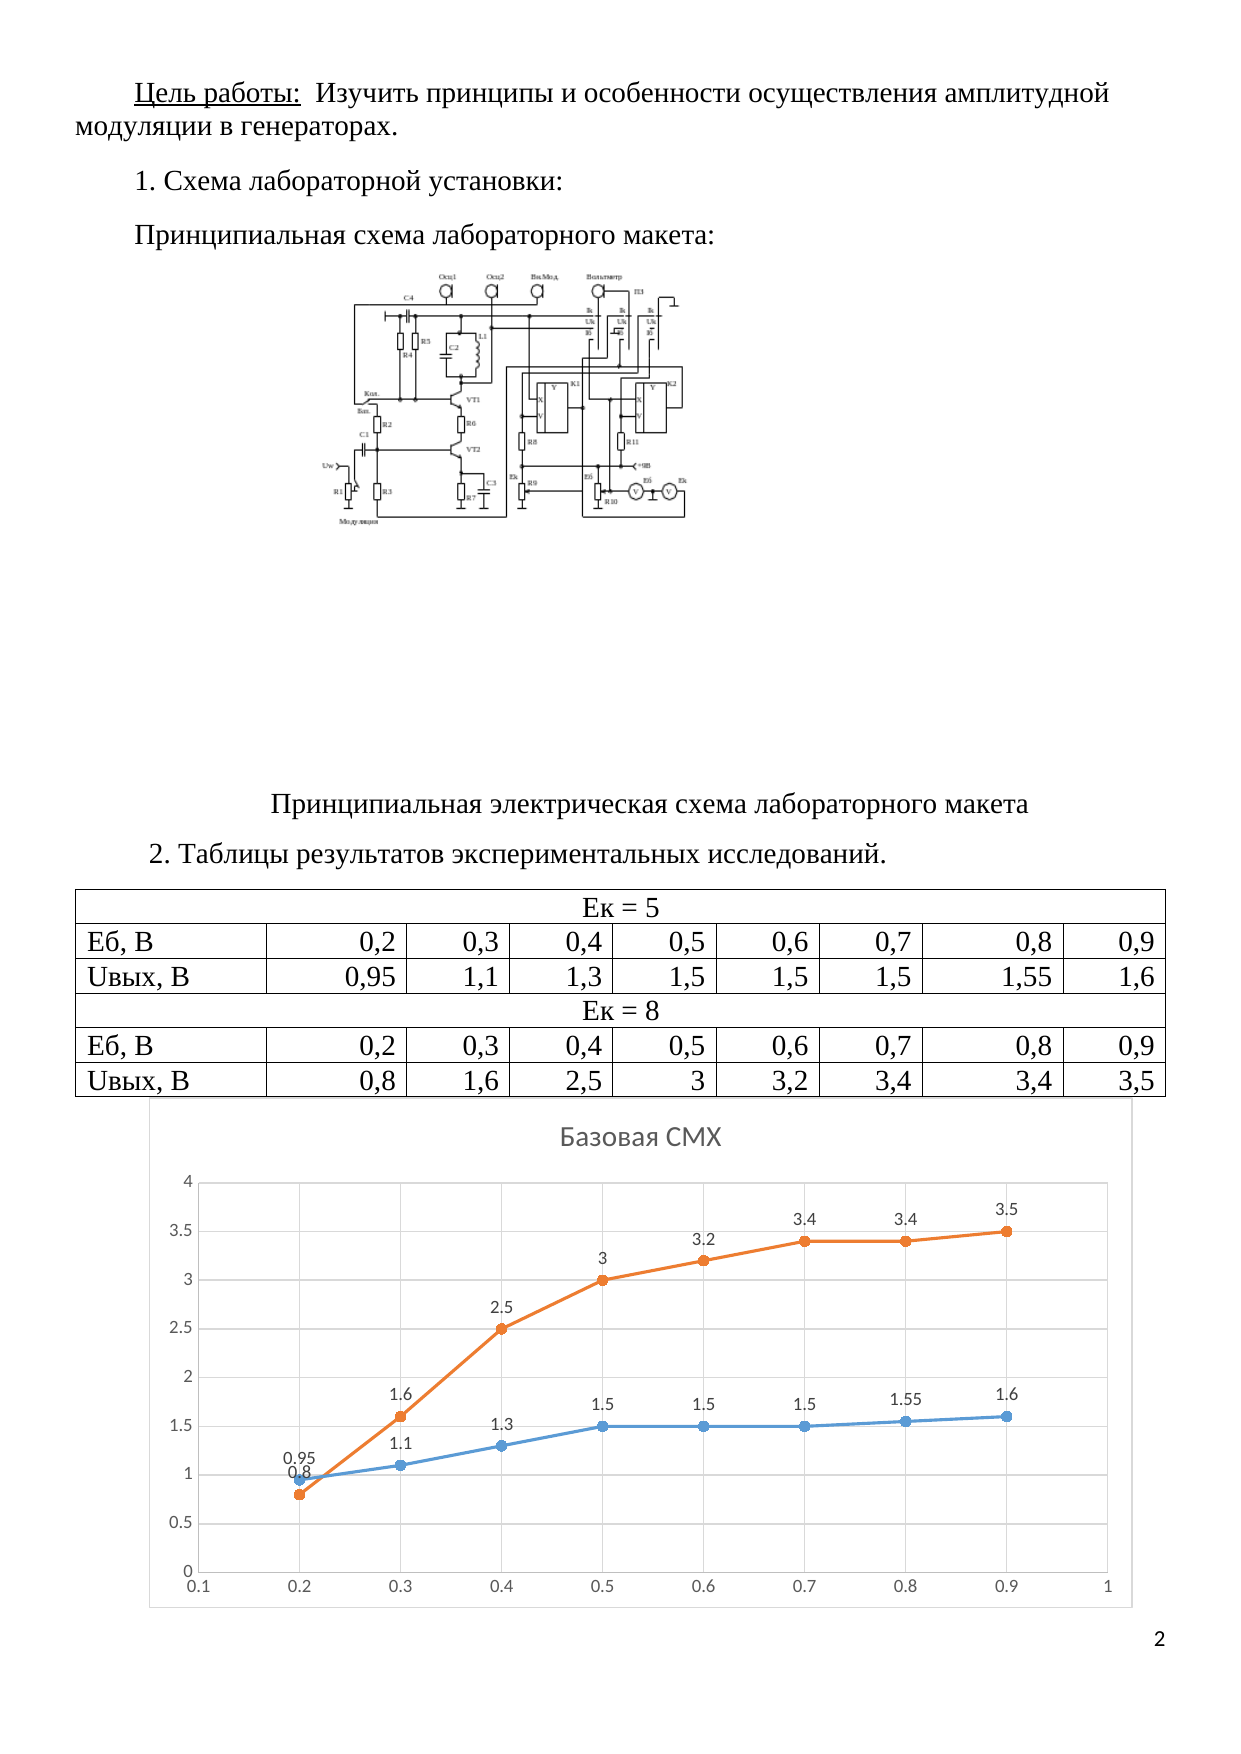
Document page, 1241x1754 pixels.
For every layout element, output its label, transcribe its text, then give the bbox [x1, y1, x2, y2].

table_cell 1,5 [717, 959, 819, 992]
table_cell 0,4 [510, 1028, 612, 1062]
table_cell 0,4 [510, 924, 612, 958]
table_cell 3,2 [717, 1063, 819, 1096]
table_cell 0,3 [407, 924, 509, 958]
table_cell 3 [613, 1063, 716, 1096]
table_cell Eк = 8 [76, 994, 1165, 1027]
table_cell 0,2 [267, 924, 406, 958]
table_cell 0,2 [267, 1028, 406, 1062]
table_cell 1,5 [613, 959, 716, 992]
text Принципиальная электрическая схема лабораторного макета [75, 786, 1165, 819]
table_cell 0,9 [1064, 1028, 1165, 1062]
table_cell 0,7 [820, 1028, 922, 1062]
table_cell 0,8 [923, 924, 1063, 958]
table_cell 1,3 [510, 959, 612, 992]
table_cell 1,5 [820, 959, 922, 992]
table_cell Uвых, В [76, 1063, 266, 1096]
table_cell Eб, В [76, 924, 266, 958]
table_cell 0,6 [717, 1028, 819, 1062]
table_cell 1,6 [1064, 959, 1165, 992]
text 2. Таблицы результатов экспериментальных исследований. [75, 836, 1165, 869]
table_cell Uвых, В [76, 959, 266, 992]
text Цель работы: Изучить принципы и особенности осуществления амплитудной модуляции в генераторах. [75, 75, 1210, 142]
table_cell 0,5 [613, 1028, 716, 1062]
table_cell 1,55 [923, 959, 1063, 992]
table_cell 2,5 [510, 1063, 612, 1096]
table_cell 0,7 [820, 924, 922, 958]
table_cell 0,3 [407, 1028, 509, 1062]
table_header Eк = 5 [76, 890, 1165, 923]
table_cell 3,4 [820, 1063, 922, 1096]
table_cell 0,8 [923, 1028, 1063, 1062]
table_cell 0,6 [717, 924, 819, 958]
table_cell 0,95 [267, 959, 406, 992]
table_cell 3,4 [923, 1063, 1063, 1096]
table_cell 0,5 [613, 924, 716, 958]
table_cell 1,1 [407, 959, 509, 992]
text Принципиальная схема лабораторного макета: [75, 217, 1165, 251]
text 1. Схема лабораторной установки: [75, 163, 1210, 196]
table_cell 0,9 [1064, 924, 1165, 958]
table_cell 3,5 [1064, 1063, 1165, 1096]
table_cell Eб, В [76, 1028, 266, 1062]
table_cell 0,8 [267, 1063, 406, 1096]
table_cell 1,6 [407, 1063, 509, 1096]
